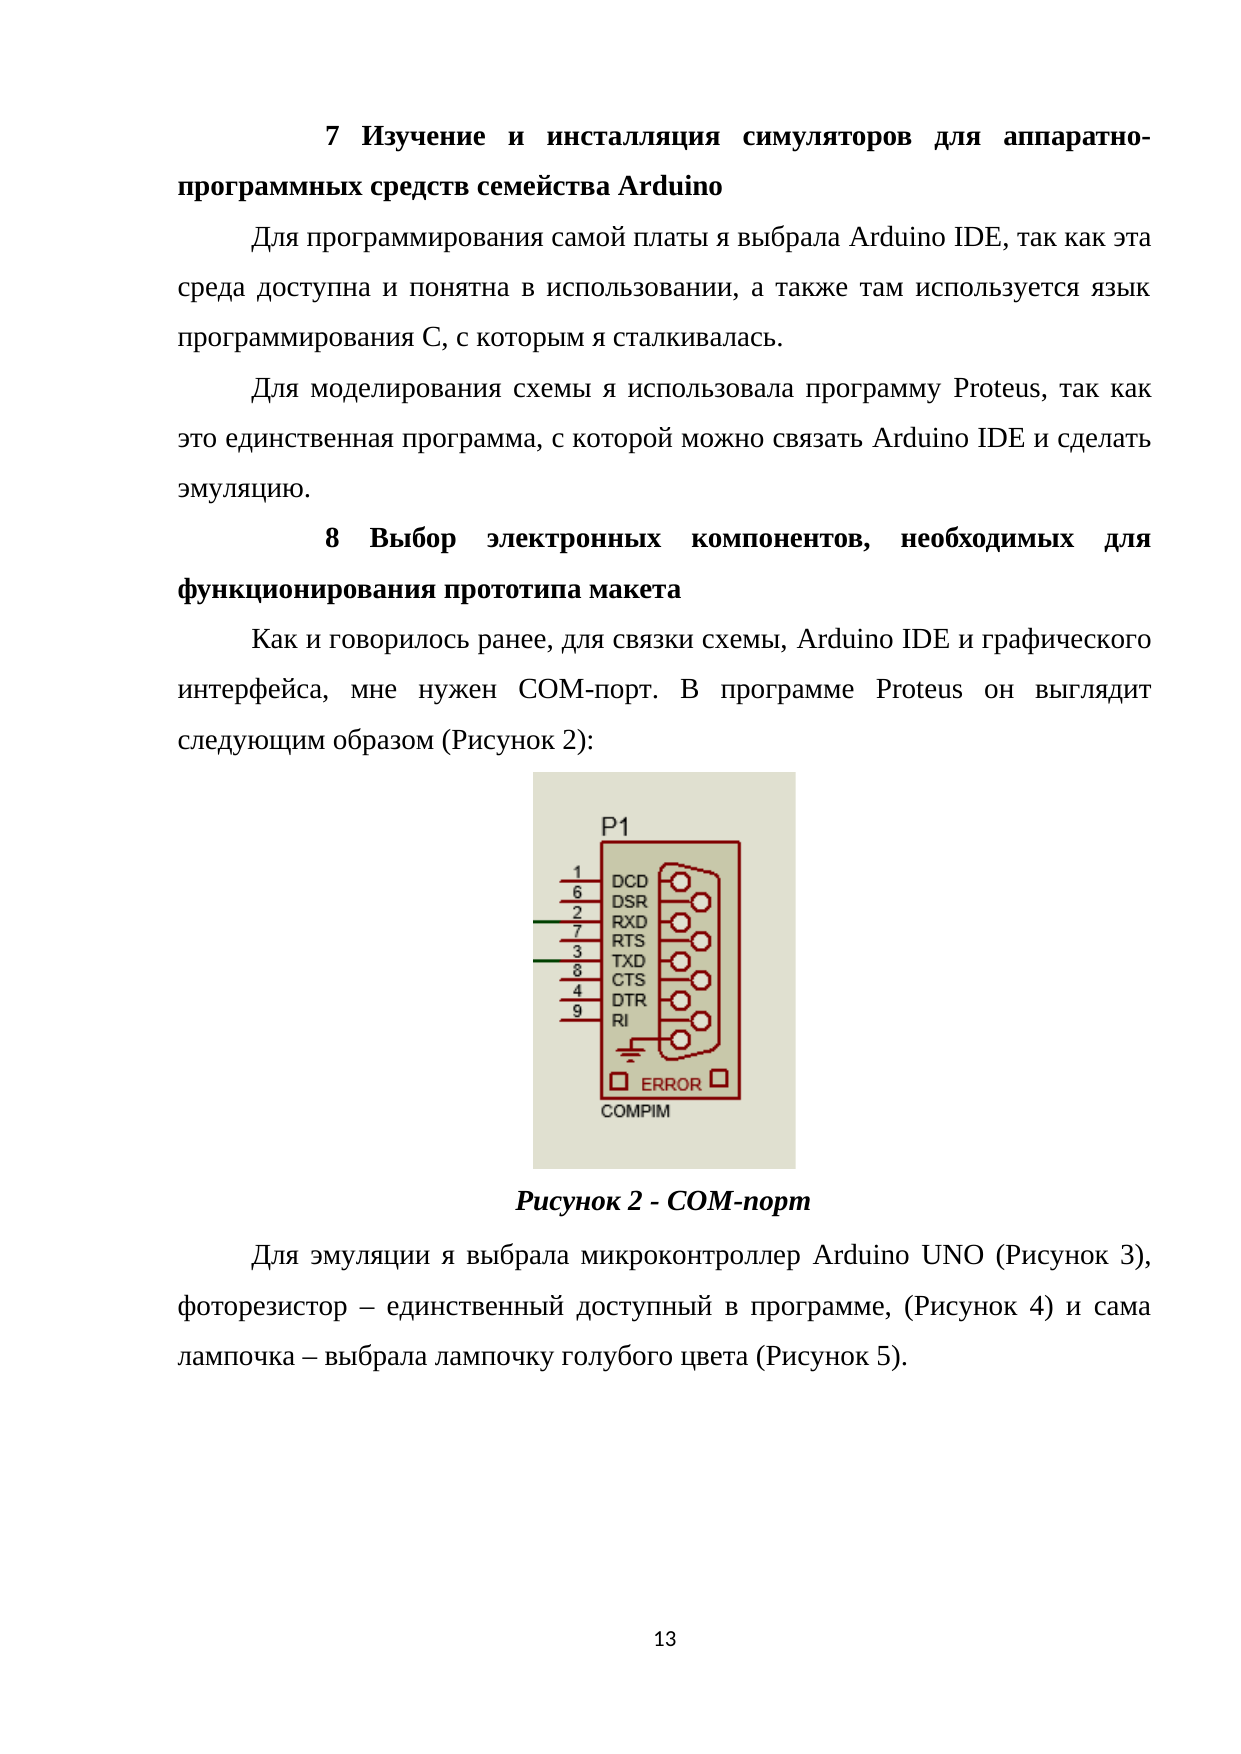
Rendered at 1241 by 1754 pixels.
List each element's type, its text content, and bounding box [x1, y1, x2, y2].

picture [533, 772, 796, 1169]
text Для эмуляции я выбрала микроконтроллер Arduino UNO (Рисунок 3), фоторезистор – единственный доступный в программе, (Рисунок 4) и сама лампочка – выбрала лампочку голубого цвета (Рисунок 5). [177, 1237, 1152, 1372]
subtitle 8 Выбор электронных компонентов, необходимых для функционирования прототипа макета [177, 521, 1152, 604]
subtitle 7 Изучение и инсталляция симуляторов для аппаратно-программных средств семейства Arduino [177, 118, 1152, 202]
text Рисунок 2 - COM-порт [177, 1183, 1152, 1217]
text Как и говорилось ранее, для связки схемы, Arduino IDE и графического интерфейса, мне нужен COM-порт. В программе Proteus он выглядит следующим образом (Рисунок 2): [177, 621, 1152, 755]
text Для программирования самой платы я выбрала Arduino IDE, так как эта среда доступна и понятна в использовании, а также там используется язык программирования C, с которым я сталкивалась. [177, 219, 1152, 353]
text Для моделирования схемы я использовала программу Proteus, так как это единственная программа, с которой можно связать Arduino IDE и сделать эмуляцию. [177, 370, 1152, 504]
